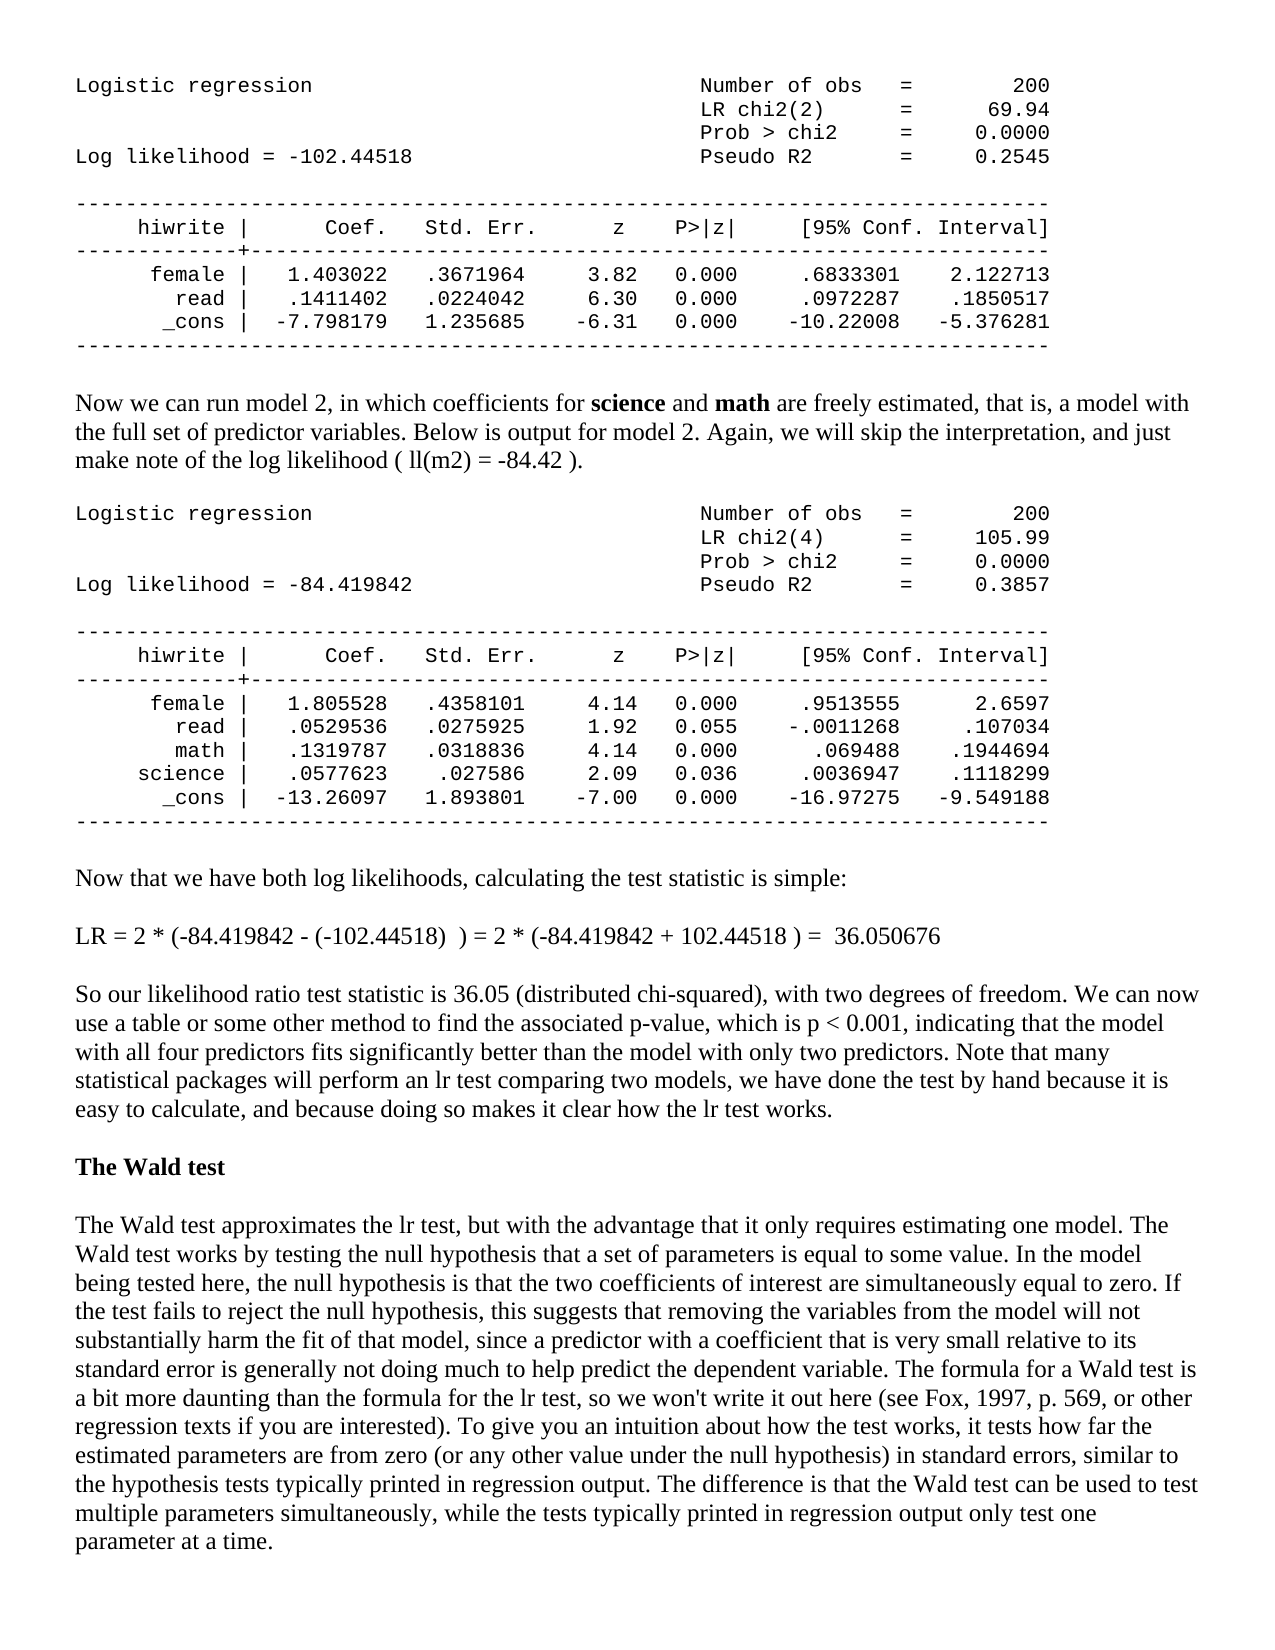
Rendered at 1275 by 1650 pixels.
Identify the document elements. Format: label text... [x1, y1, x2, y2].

text read | .1411402 .0224042 6.30 0.000 .0972287 .1850517 [75, 288, 1200, 311]
text ------------------------------------------------------------------------------ [75, 335, 1200, 359]
text -------------+---------------------------------------------------------------- [75, 241, 1200, 264]
text hiwrite | Coef. Std. Err. z P>|z| [95% Conf. Interval] [75, 217, 1200, 241]
text _cons | -13.26097 1.893801 -7.00 0.000 -16.97275 -9.549188 [75, 787, 1200, 811]
text LR = 2 * (-84.419842 - (-102.44518) ) = 2 * (-84.419842 + 102.44518 ) = 36.050676 [75, 921, 1200, 950]
text The Wald test approximates the lr test, but with the advantage that it only requires estimating one model. The Wald test works by testing the null hypothesis that a set of parameters is equal to some value. In the model being tested here, the null hypothesis is that the two coefficients of interest are simultaneously equal to zero. If the test fails to reject the null hypothesis, this suggests that removing the variables from the model will not substantially harm the fit of that model, since a predictor with a coefficient that is very small relative to its standard error is generally not doing much to help predict the dependent variable. The formula for a Wald test is a bit more daunting than the formula for the lr test, so we won't write it out here (see Fox, 1997, p. 569, or other regression texts if you are interested). To give you an intuition about how the test works, it tests how far the estimated parameters are from zero (or any other value under the null hypothesis) in standard errors, similar to the hypothesis tests typically printed in regression output. The difference is that the Wald test can be used to test multiple parameters simultaneously, while the tests typically printed in regression output only test one parameter at a time. [75, 1210, 1200, 1555]
text read | .0529536 .0275925 1.92 0.055 -.0011268 .107034 [75, 716, 1200, 740]
text LR chi2(2) = 69.94 [75, 99, 1200, 122]
text female | 1.805528 .4358101 4.14 0.000 .9513555 2.6597 [75, 692, 1200, 716]
text Log likelihood = -84.419842 Pseudo R2 = 0.3857 [75, 574, 1200, 598]
text ------------------------------------------------------------------------------ [75, 622, 1200, 645]
text math | .1319787 .0318836 4.14 0.000 .069488 .1944694 [75, 740, 1200, 763]
text Now that we have both log likelihoods, calculating the test statistic is simple: [75, 863, 1200, 892]
text Prob > chi2 = 0.0000 [75, 122, 1200, 146]
text LR chi2(4) = 105.99 [75, 527, 1200, 551]
text ------------------------------------------------------------------------------ [75, 193, 1200, 217]
text Logistic regression Number of obs = 200 [75, 503, 1200, 527]
text Prob > chi2 = 0.0000 [75, 551, 1200, 574]
text Logistic regression Number of obs = 200 [75, 75, 1200, 99]
text -------------+---------------------------------------------------------------- [75, 669, 1200, 692]
text So our likelihood ratio test statistic is 36.05 (distributed chi-squared), with two degrees of freedom. We can now use a table or some other method to find the associated p-value, which is p < 0.001, indicating that the model with all four predictors fits significantly better than the model with only two predictors. Note that many statistical packages will perform an lr test comparing two models, we have done the test by hand because it is easy to calculate, and because doing so makes it clear how the lr test works. [75, 979, 1200, 1123]
text hiwrite | Coef. Std. Err. z P>|z| [95% Conf. Interval] [75, 645, 1200, 669]
text ------------------------------------------------------------------------------ [75, 811, 1200, 834]
text The Wald test [75, 1152, 1200, 1181]
text female | 1.403022 .3671964 3.82 0.000 .6833301 2.122713 [75, 264, 1200, 288]
text _cons | -7.798179 1.235685 -6.31 0.000 -10.22008 -5.376281 [75, 311, 1200, 335]
text Now we can run model 2, in which coefficients for science and math are freely estimated, that is, a model with the full set of predictor variables. Below is output for model 2. Again, we will skip the interpretation, and just make note of the log likelihood ( ll(m2) = -84.42 ). [75, 388, 1200, 474]
text science | .0577623 .027586 2.09 0.036 .0036947 .1118299 [75, 763, 1200, 787]
text Log likelihood = -102.44518 Pseudo R2 = 0.2545 [75, 146, 1200, 169]
